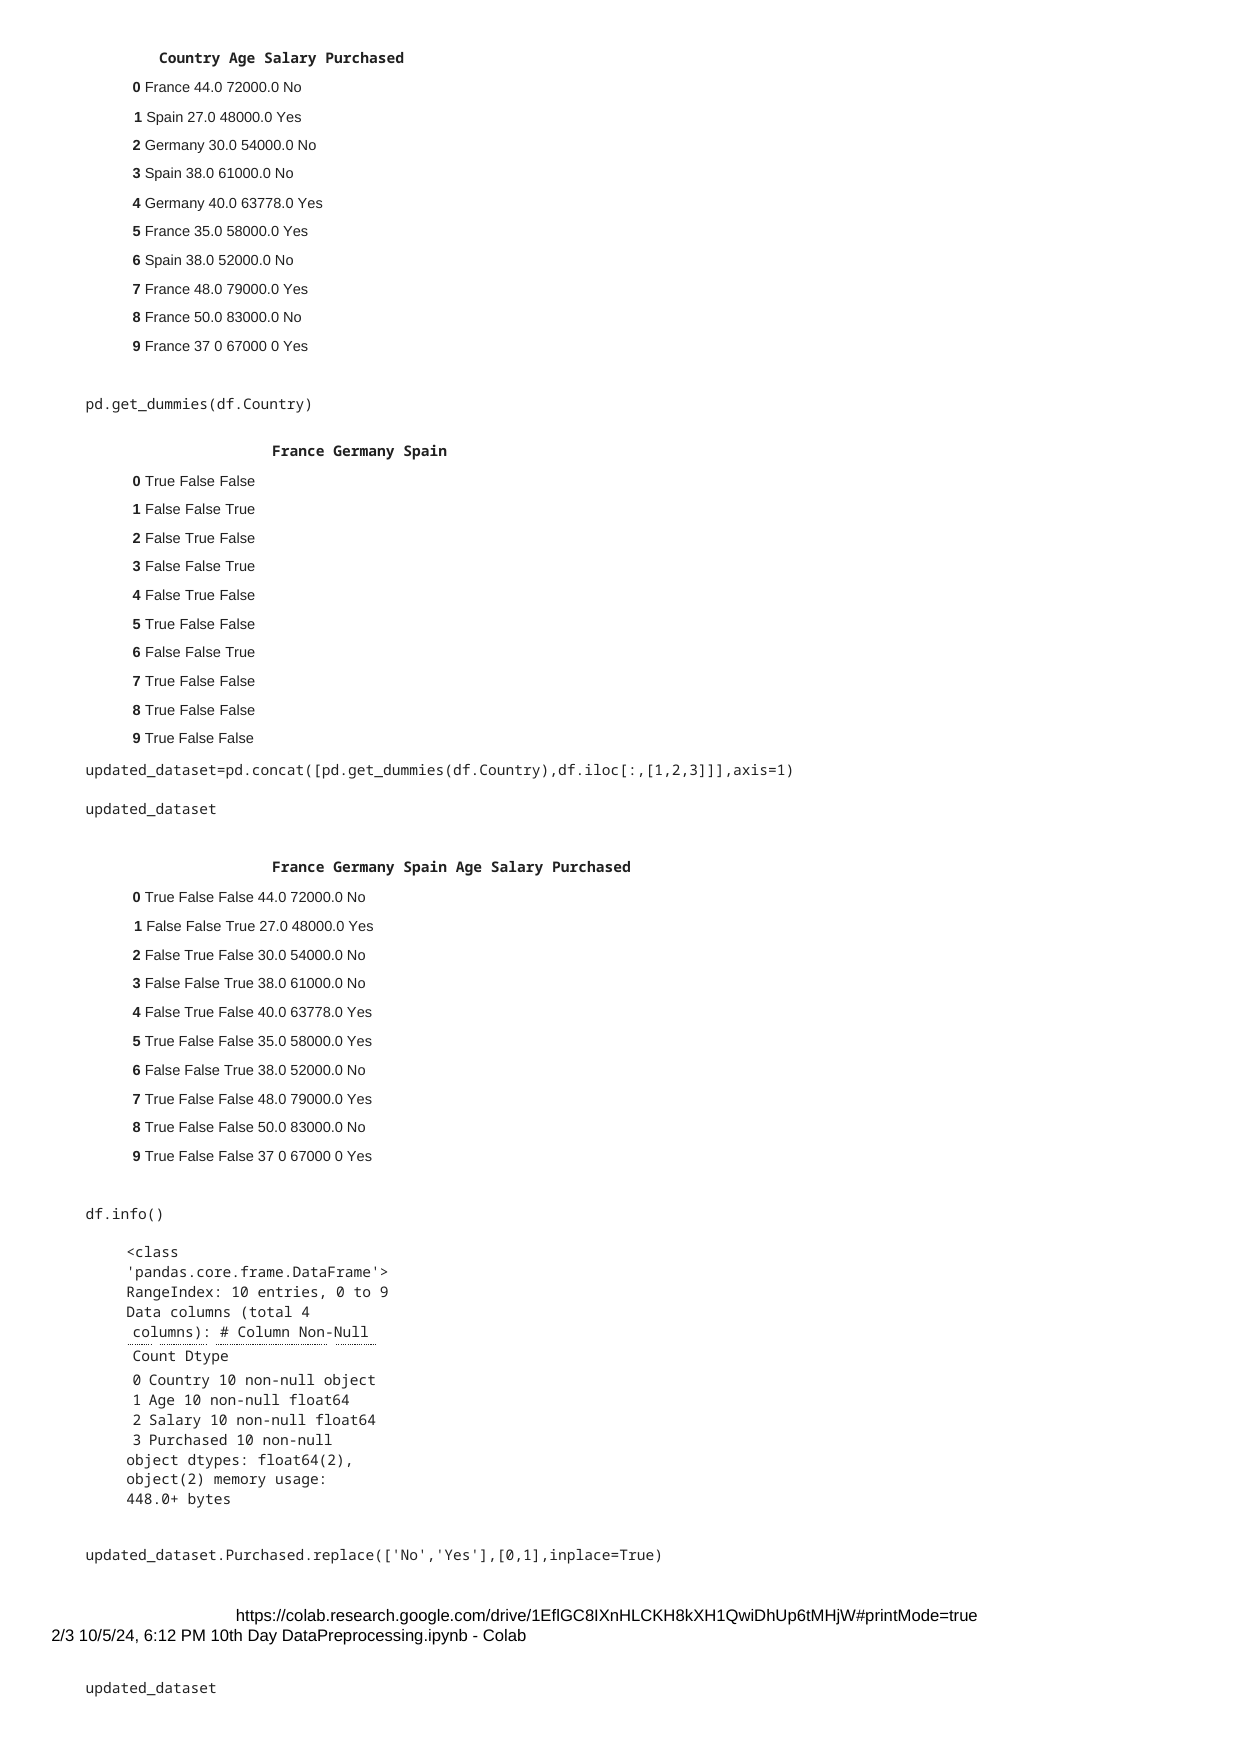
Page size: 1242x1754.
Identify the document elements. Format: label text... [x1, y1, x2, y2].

list True False False 48.0 79000.0 Yes [132, 1091, 1210, 1107]
text 9 France 37 0 67000 0 Yes [132, 338, 1210, 355]
text df.info() [85, 1204, 1210, 1224]
text 2 Germany 30.0 54000.0 No [132, 137, 1210, 154]
text updated_dataset.Purchased.replace(['No','Yes'],[0,1],inplace=True) [85, 1544, 1210, 1564]
text pd.get_dummies(df.Country) [85, 394, 1210, 414]
list False True False 30.0 54000.0 No [132, 947, 1210, 963]
text updated_dataset=pd.concat([pd.get_dummies(df.Country),df.iloc[:,[1,2,3]]],axis=1) updated_dataset [85, 760, 813, 819]
text 8 France 50.0 83000.0 No [132, 309, 1210, 326]
text 6 Spain 38.0 52000.0 No [132, 252, 1210, 269]
subtitle France Germany Spain [156, 441, 1210, 460]
list Country 10 non-null object [132, 1369, 1210, 1389]
text 5 France 35.0 58000.0 Yes [132, 223, 1210, 240]
text 0 France 44.0 72000.0 No [132, 79, 1210, 95]
text Data columns (total 4 columns): # Column Non-Null Count Dtype [126, 1302, 376, 1365]
text 0 True False False 1 False False True 2 False True False 3 False False True 4 False True False 5 True False False 6 False False True 7 True False False 8 True False False 9 True False False [132, 472, 255, 747]
list Purchased 10 non-null object dtypes: float64(2), object(2) memory usage: 448.0+ bytes [126, 1429, 373, 1509]
list Salary 10 non-null float64 [132, 1409, 1210, 1429]
list True False False 35.0 58000.0 Yes [132, 1033, 1210, 1049]
subtitle Country Age Salary Purchased [159, 47, 1210, 67]
list Age 10 non-null float64 [132, 1389, 1210, 1409]
text 1 Spain 27.0 48000.0 Yes [134, 108, 1210, 125]
list True False False 44.0 72000.0 No [132, 888, 1210, 905]
subtitle France Germany Spain Age Salary Purchased [156, 857, 1210, 877]
text updated_dataset [85, 1678, 1210, 1698]
text 7 France 48.0 79000.0 Yes [132, 281, 1210, 297]
text <class 'pandas.core.frame.DataFrame'> RangeIndex: 10 entries, 0 to 9 [126, 1242, 449, 1302]
list False False True 38.0 61000.0 No [132, 975, 1210, 992]
text 3 Spain 38.0 61000.0 No [132, 165, 1210, 182]
text https://colab.research.google.com/drive/1EflGC8IXnHLCKH8kXH1QwiDhUp6tMHjW#printMode=true 2/3 10/5/24, 6:12 PM 10th Day DataPreprocessing.ipynb - Colab [51, 1606, 1005, 1645]
list True False False 37 0 67000 0 Yes [132, 1148, 1210, 1164]
list False True False 40.0 63778.0 Yes [132, 1004, 1210, 1021]
list True False False 50.0 83000.0 No [132, 1119, 1210, 1135]
list False False True 38.0 52000.0 No [132, 1062, 1210, 1079]
text 4 Germany 40.0 63778.0 Yes [132, 194, 1210, 211]
list False False True 27.0 48000.0 Yes [134, 918, 1210, 935]
